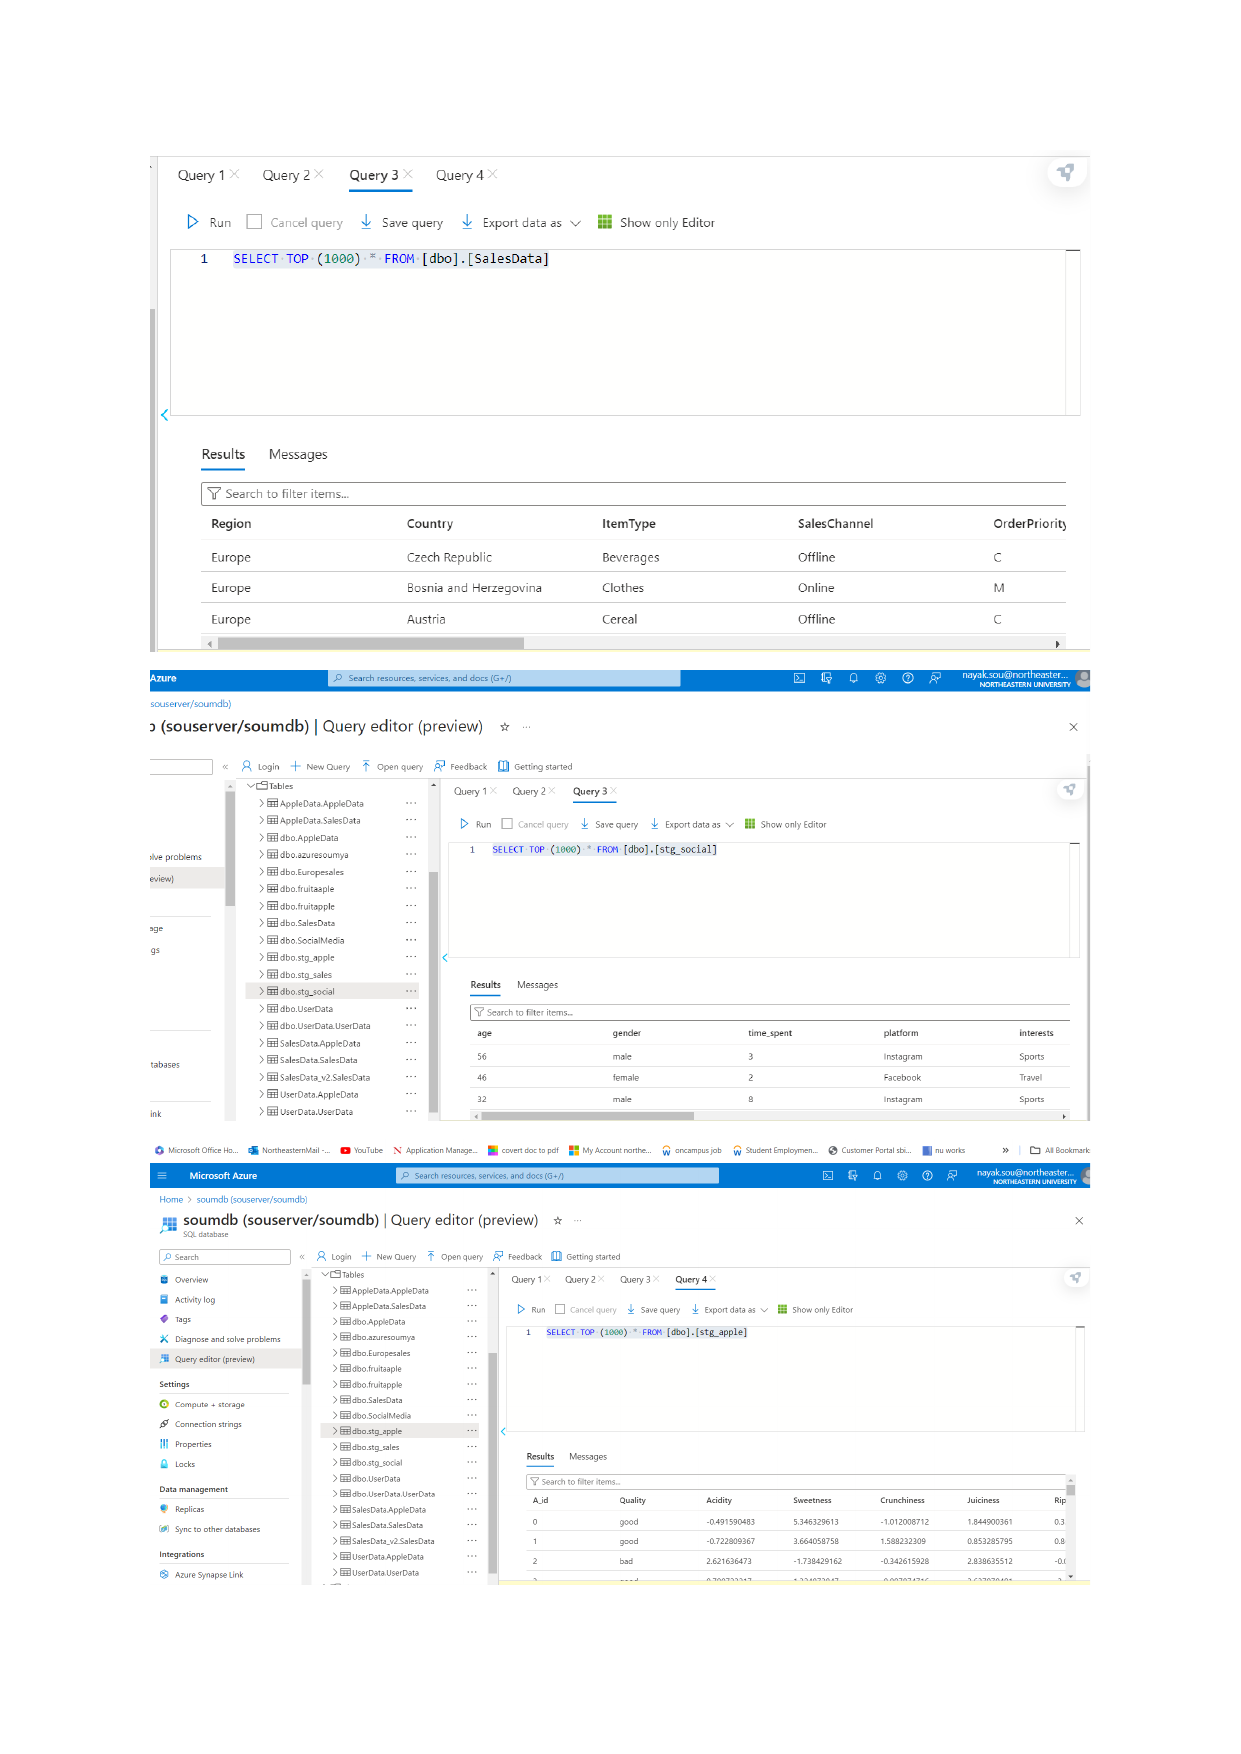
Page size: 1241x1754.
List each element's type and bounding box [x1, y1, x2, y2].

picture [150, 670, 1091, 1121]
picture [150, 1139, 1091, 1585]
picture [150, 150, 1091, 652]
